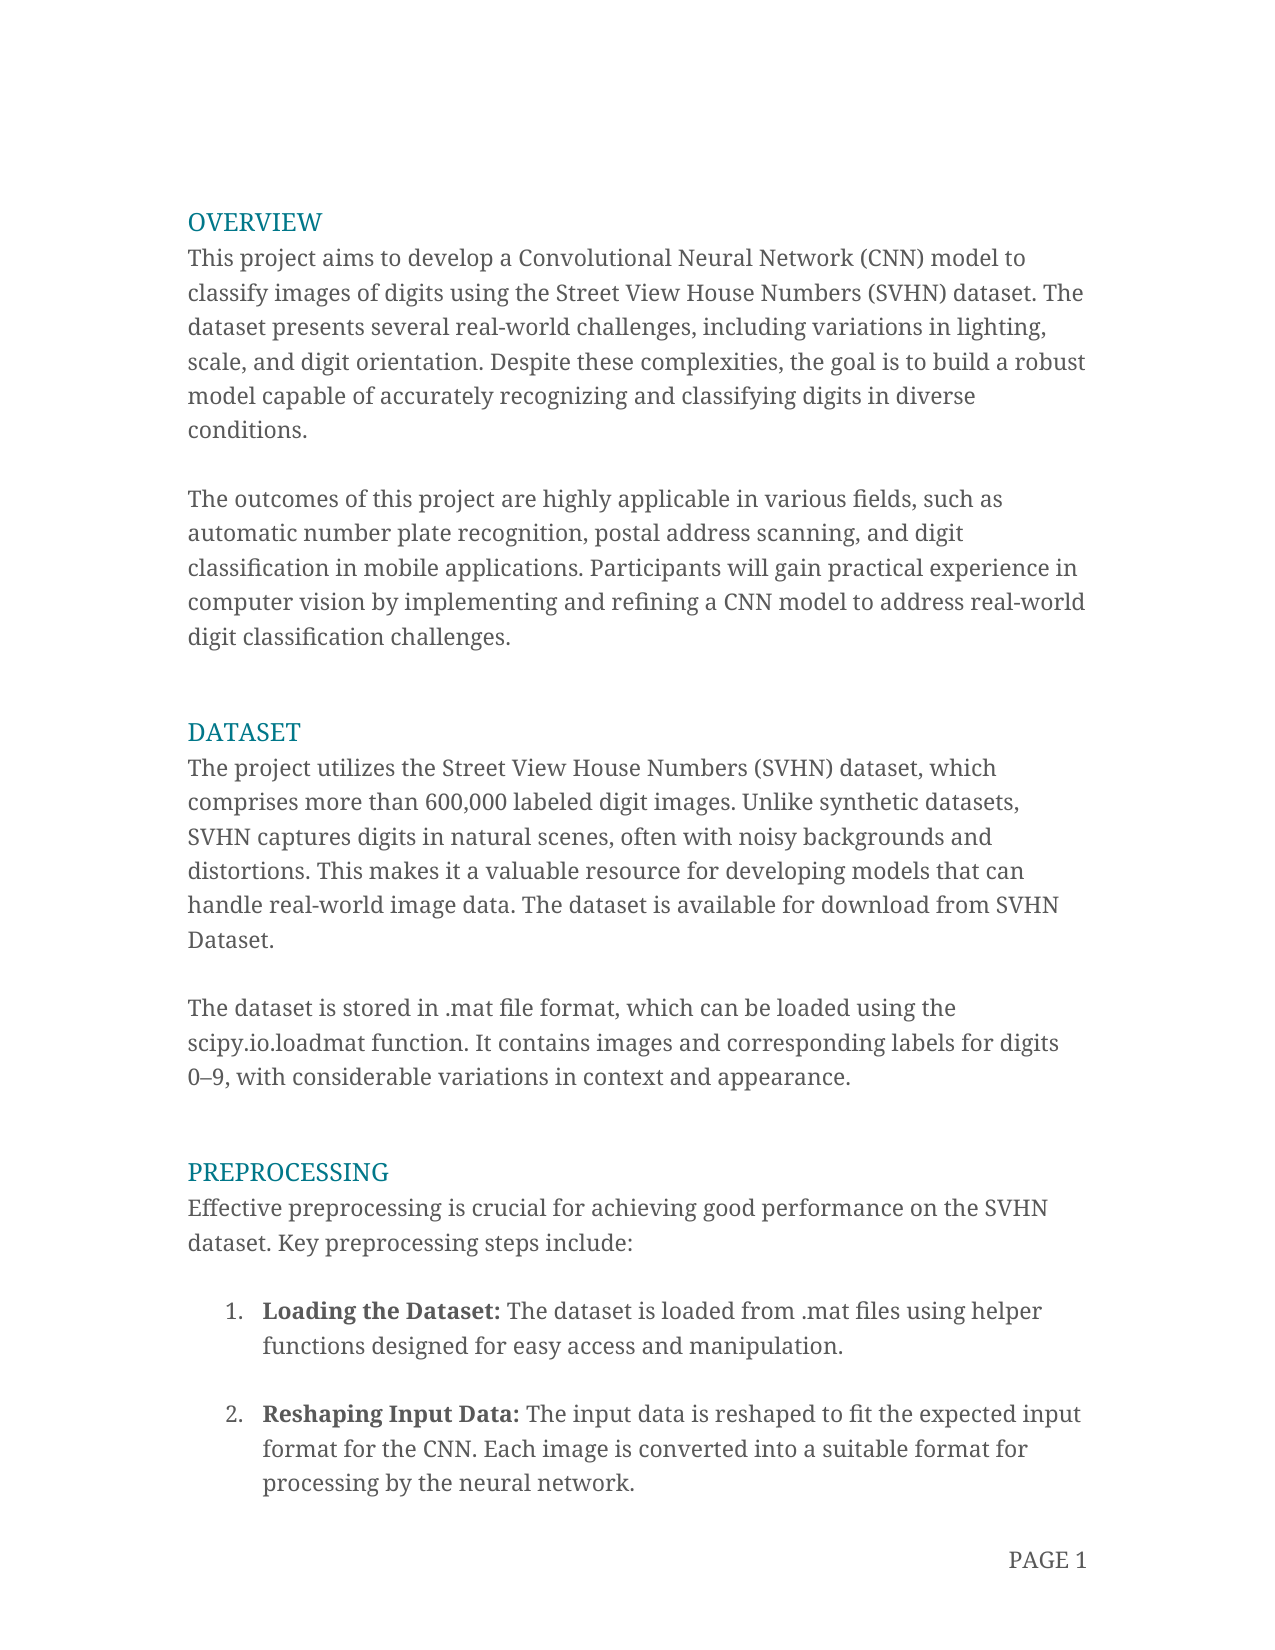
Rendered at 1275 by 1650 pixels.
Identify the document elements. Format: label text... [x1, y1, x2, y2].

text The project utilizes the Street View House Numbers (SVHN) dataset, which comprises more than 600,000 labeled digit images. Unlike synthetic datasets, SVHN captures digits in natural scenes, often with noisy backgrounds and distortions. This makes it a valuable resource for developing models that can handle real-world image data. The dataset is available for download from SVHN Dataset. [187, 752, 1087, 955]
text This project aims to develop a Convolutional Neural Network (CNN) model to classify images of digits using the Street View House Numbers (SVHN) dataset. The dataset presents several real-world challenges, including variations in lighting, scale, and digit orientation. Despite these complexities, the goal is to build a robust model capable of accurately recognizing and classifying digits in diverse conditions. [187, 242, 1087, 446]
subtitle Preprocessing [187, 1155, 1087, 1189]
text The dataset is stored in .mat file format, which can be loaded using the scipy.io.loadmat function. It contains images and corresponding labels for digits 0–9, with considerable variations in context and appearance. [187, 992, 1087, 1092]
list Reshaping Input Data: The input data is reshaped to fit the expected input format for the CNN. Each image is converted into a suitable format for processing by the neural network. [225, 1398, 1087, 1498]
subtitle Dataset [187, 714, 1087, 748]
text The outcomes of this project are highly applicable in various fields, such as automatic number plate recognition, postal address scanning, and digit classification in mobile applications. Participants will gain practical experience in computer vision by implementing and refining a CNN model to address real-world digit classification challenges. [187, 483, 1087, 652]
text Effective preprocessing is crucial for achieving good performance on the SVHN dataset. Key preprocessing steps include: [187, 1192, 1087, 1258]
list Loading the Dataset: The dataset is loaded from .mat files using helper functions designed for easy access and manipulation. [225, 1295, 1087, 1361]
subtitle Overview [187, 205, 1087, 239]
